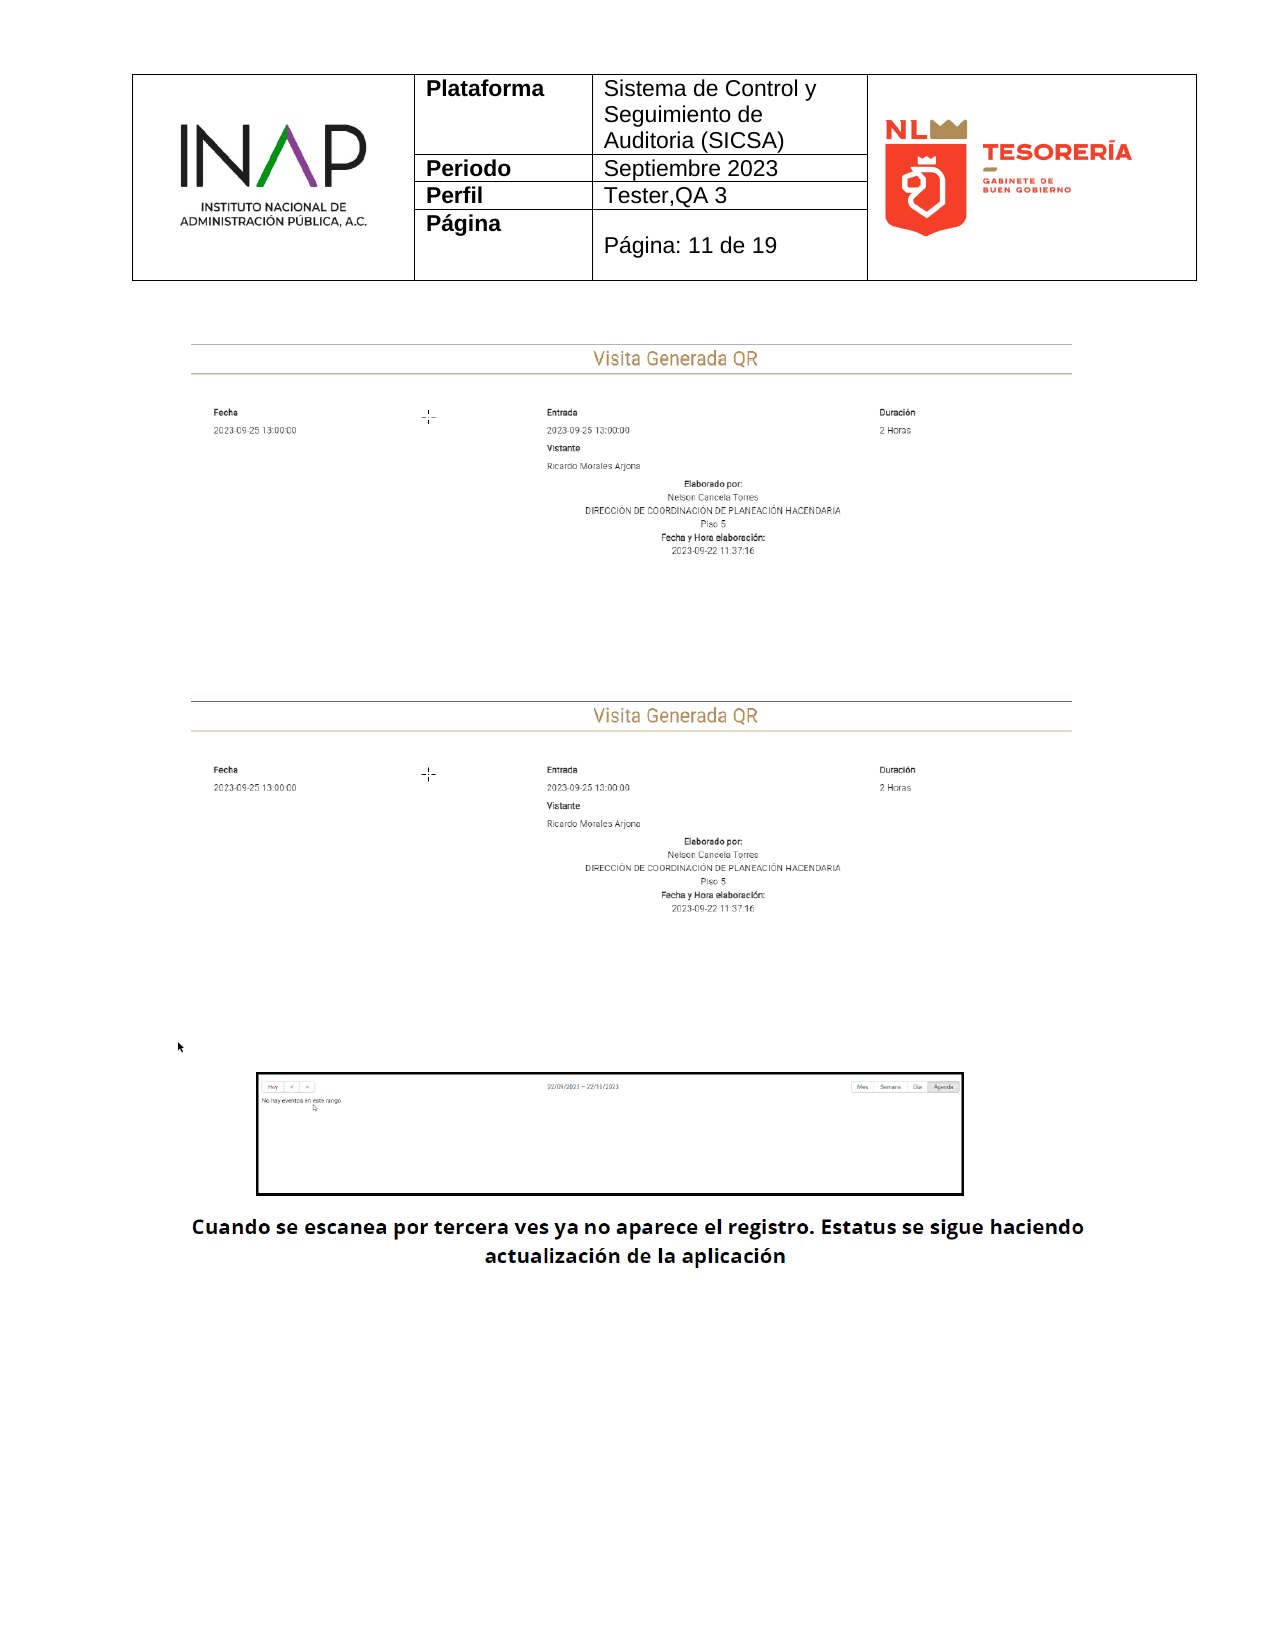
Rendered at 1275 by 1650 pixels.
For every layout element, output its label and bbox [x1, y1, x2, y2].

picture [143, 107, 400, 242]
picture [177, 308, 1098, 647]
picture [878, 117, 1135, 237]
picture [177, 666, 1098, 1005]
picture [177, 1023, 1098, 1327]
